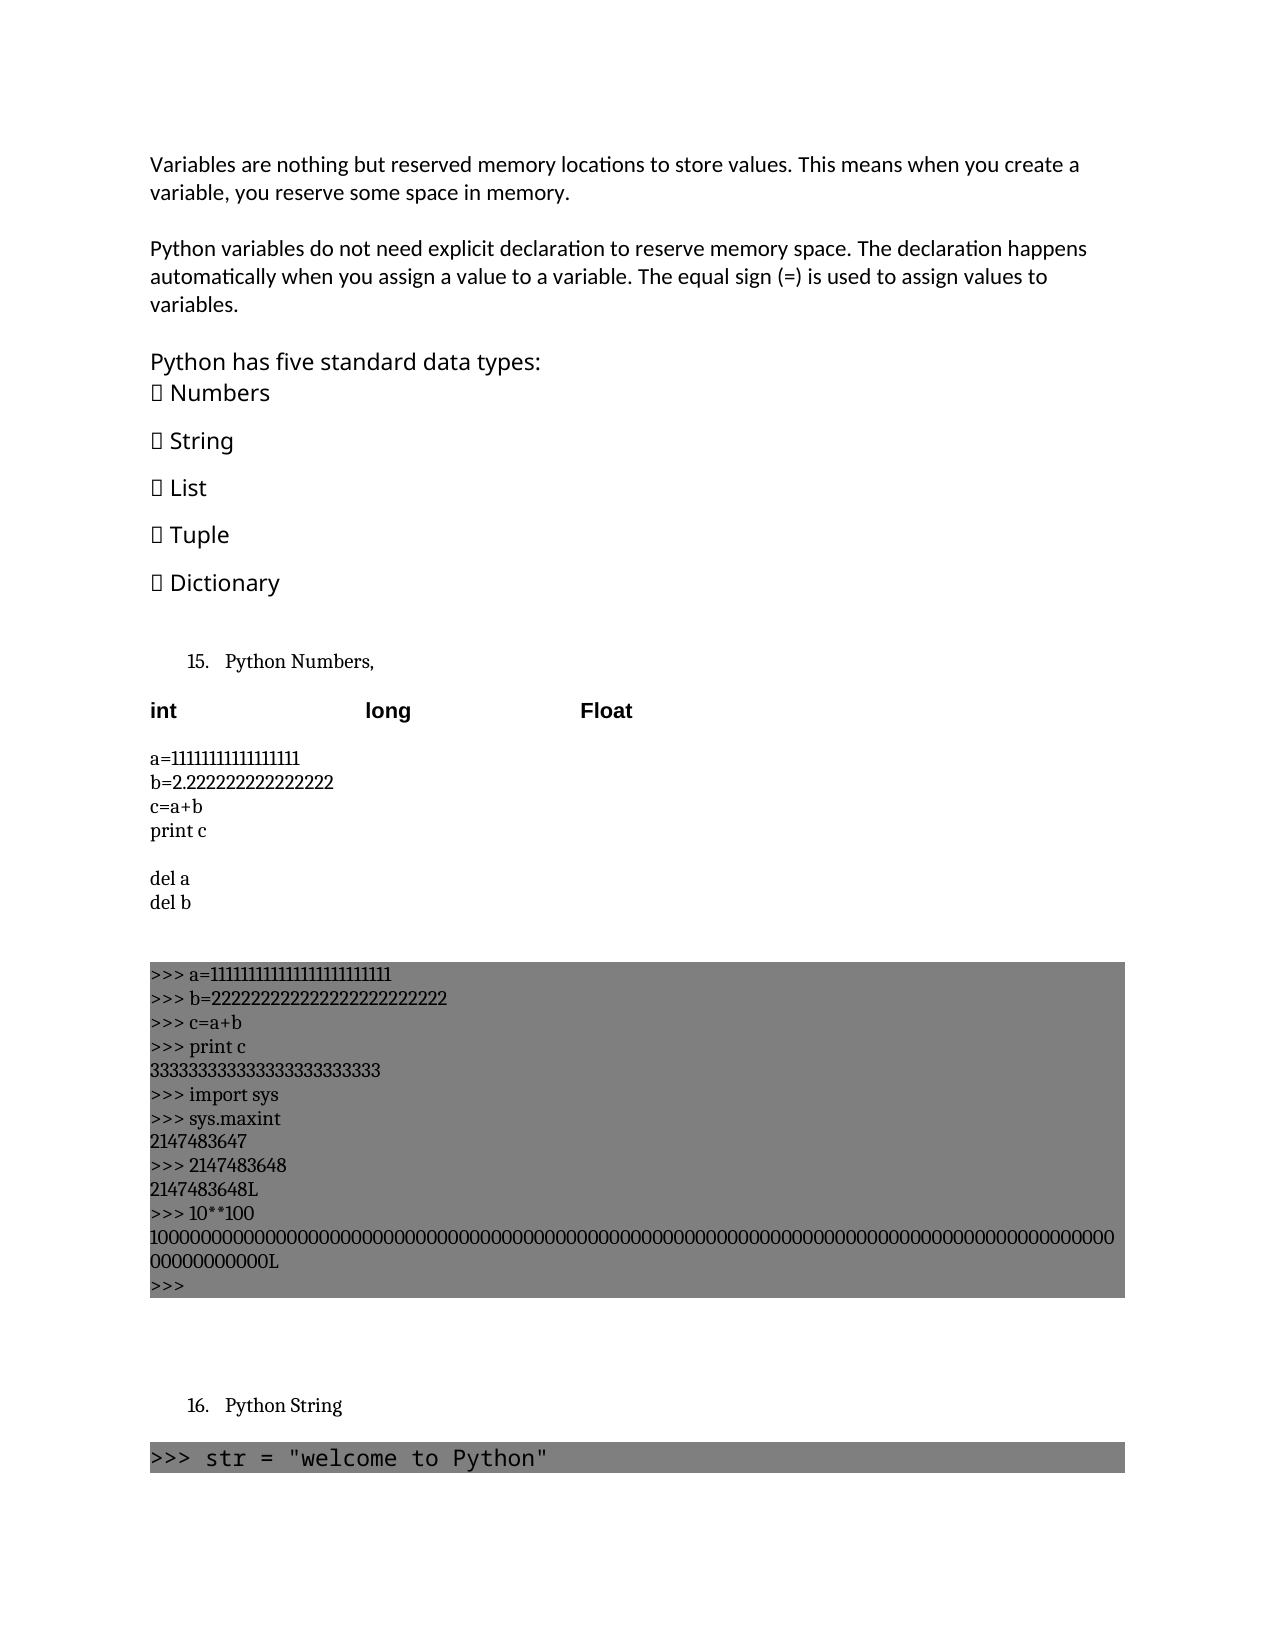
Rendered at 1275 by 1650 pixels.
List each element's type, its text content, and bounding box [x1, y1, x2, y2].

text Python has five standard data types: [150, 346, 1125, 377]
text  Numbers [150, 377, 1125, 409]
table_header long [354, 698, 569, 723]
text  Tuple [150, 519, 1125, 551]
text del b [150, 891, 1125, 914]
list Python Numbers, [187, 646, 1125, 674]
text c=a+b [150, 795, 1125, 819]
text 2147483647 [150, 1130, 1125, 1154]
text 2147483648L [150, 1178, 1125, 1202]
table_header Float [569, 698, 784, 723]
text Python variables do not need explicit declaration to reserve memory space. The declaration happens automatically when you assign a value to a variable. The equal sign (=) is used to assign values to variables. [150, 234, 1125, 318]
text >>> c=a+b [150, 1010, 1125, 1034]
list Python String [187, 1394, 1125, 1418]
text 333333333333333333333333 [150, 1058, 1125, 1082]
text >>> str = "welcome to Python" [150, 1442, 1125, 1473]
text  Dictionary [150, 567, 1125, 598]
table_header int [139, 698, 354, 723]
text >>> a=111111111111111111111111 [150, 962, 1125, 986]
text  List [150, 472, 1125, 503]
text >>> print c [150, 1034, 1125, 1058]
text >>> 10**100 [150, 1202, 1125, 1226]
text >>> [150, 1274, 1125, 1298]
text del a [150, 867, 1125, 891]
text Variables are nothing but reserved memory locations to store values. This means when you create a variable, you reserve some space in memory. [150, 150, 1125, 206]
text b=2.222222222222222 [150, 771, 1125, 795]
text a=11111111111111111 [150, 747, 1125, 771]
text >>> import sys [150, 1082, 1125, 1106]
text  String [150, 425, 1125, 456]
text >>> 2147483648 [150, 1154, 1125, 1178]
text >>> sys.maxint [150, 1106, 1125, 1130]
text >>> b=222222222222222222222222 [150, 986, 1125, 1010]
text print c [150, 819, 1125, 843]
text 10000000000000000000000000000000000000000000000000000000000000000000000000000000000000000000000000000L [150, 1226, 1125, 1274]
